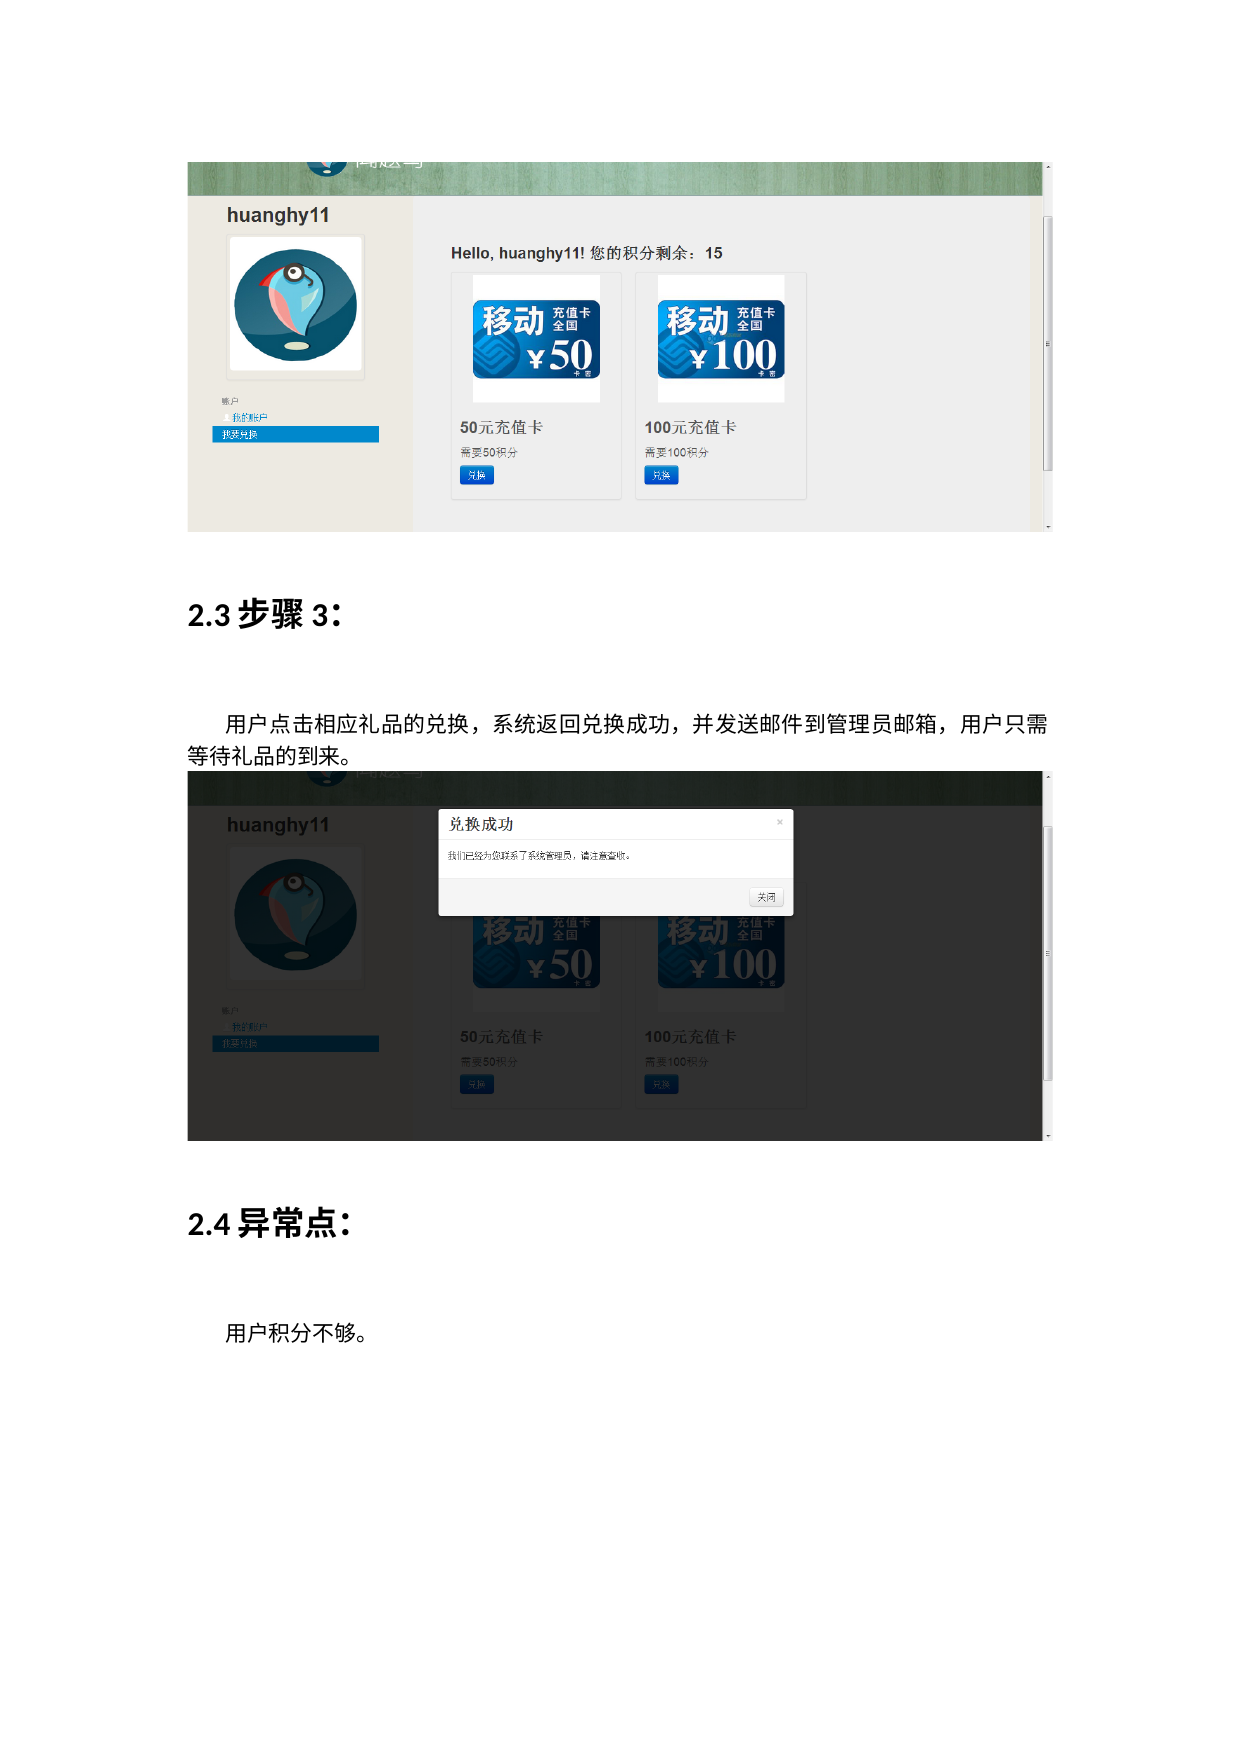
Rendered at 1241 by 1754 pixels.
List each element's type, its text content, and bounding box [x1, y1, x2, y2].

text 用户积分不够。 [187, 1316, 1053, 1348]
subtitle 2.4 异常点： [187, 1188, 1053, 1253]
subtitle 2.3 步骤3： [187, 579, 1053, 644]
picture [187, 162, 1053, 532]
text 用户点击相应礼品的兑换，系统返回兑换成功，并发送邮件到管理员邮箱，用户只需等待礼品的到来。 [187, 706, 1053, 771]
picture [187, 771, 1053, 1141]
